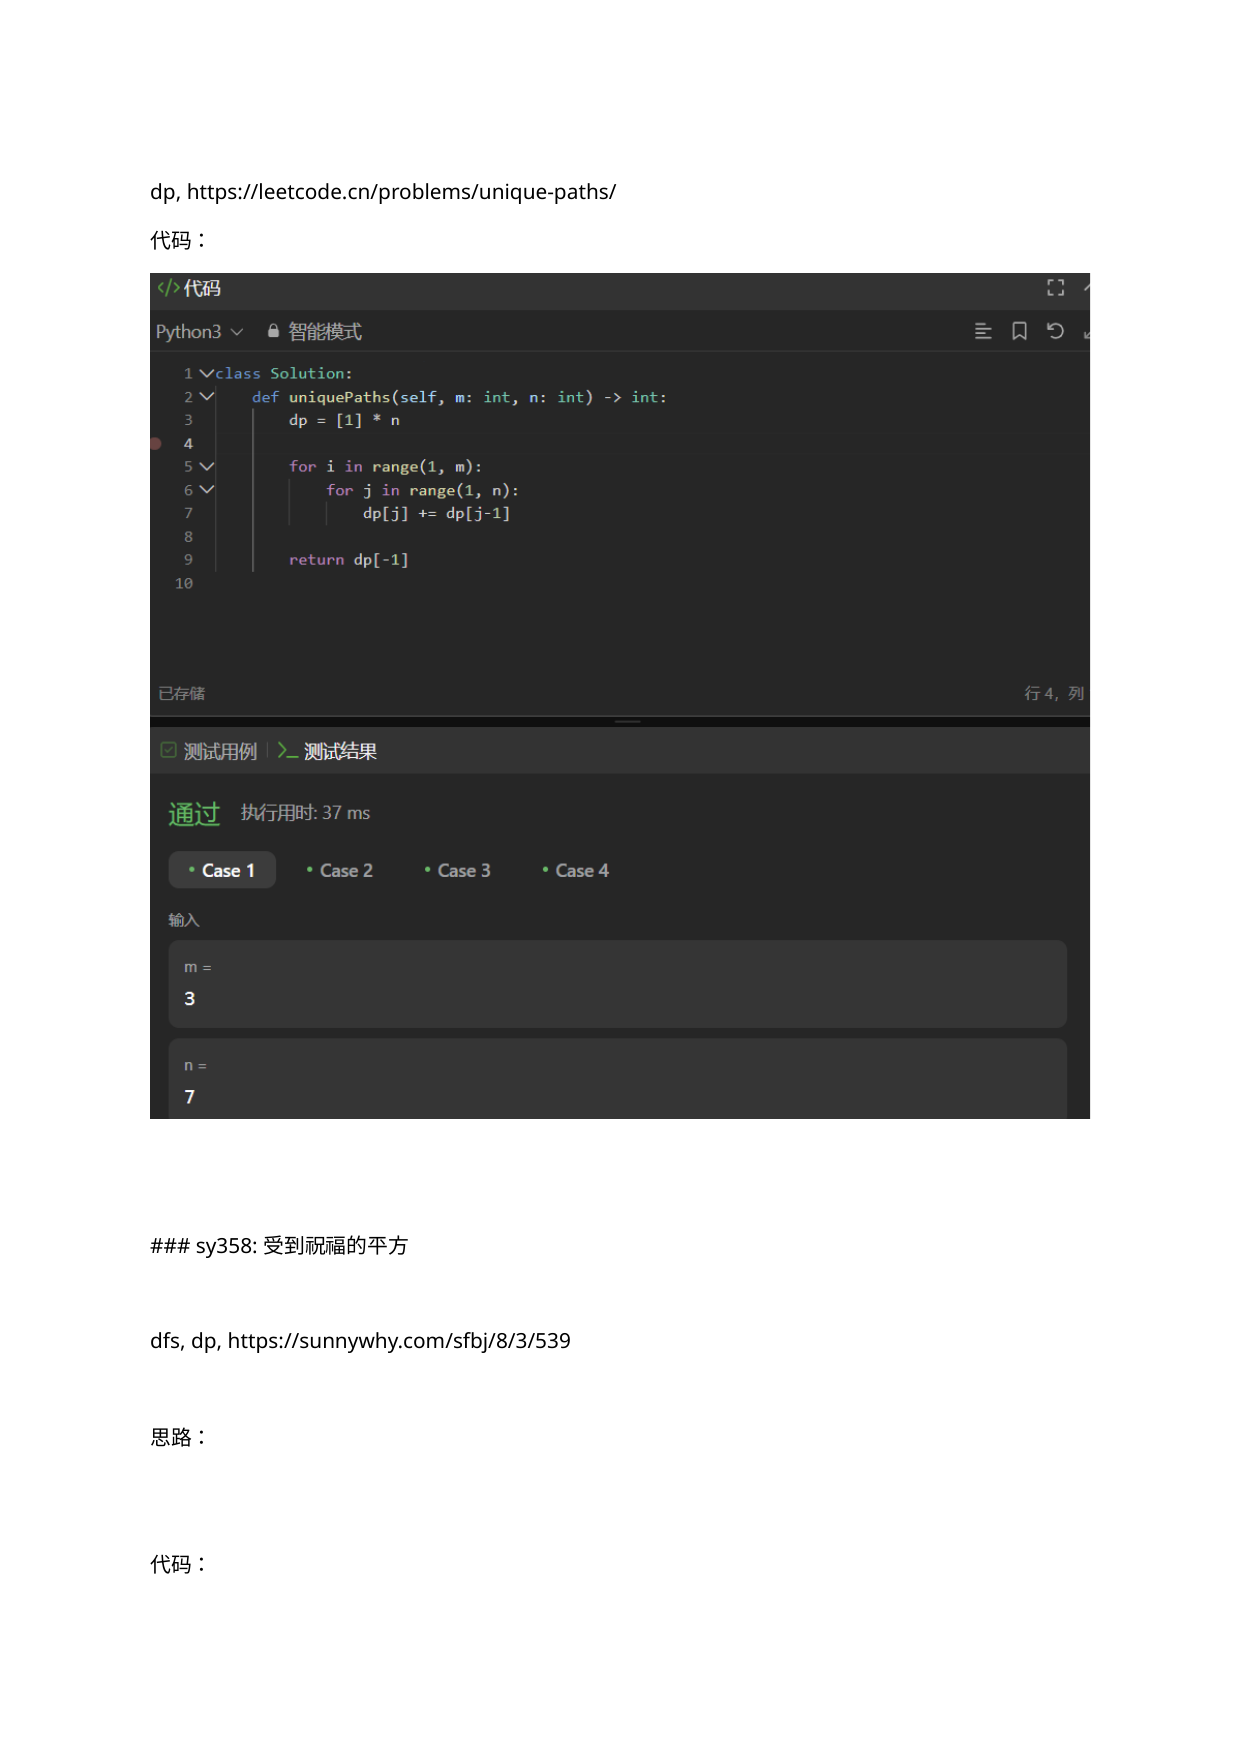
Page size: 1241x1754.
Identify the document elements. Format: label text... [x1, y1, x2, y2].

text 代码： [150, 1548, 1090, 1578]
text dp, https://leetcode.cn/problems/unique-paths/ [150, 177, 1090, 206]
picture [150, 273, 1091, 1119]
text dfs, dp, https://sunnywhy.com/sfbj/8/3/539 [150, 1326, 1090, 1355]
text 代码： [150, 224, 1090, 255]
text 思路： [150, 1421, 1090, 1451]
text ### sy358: 受到祝福的平方 [150, 1230, 1090, 1260]
